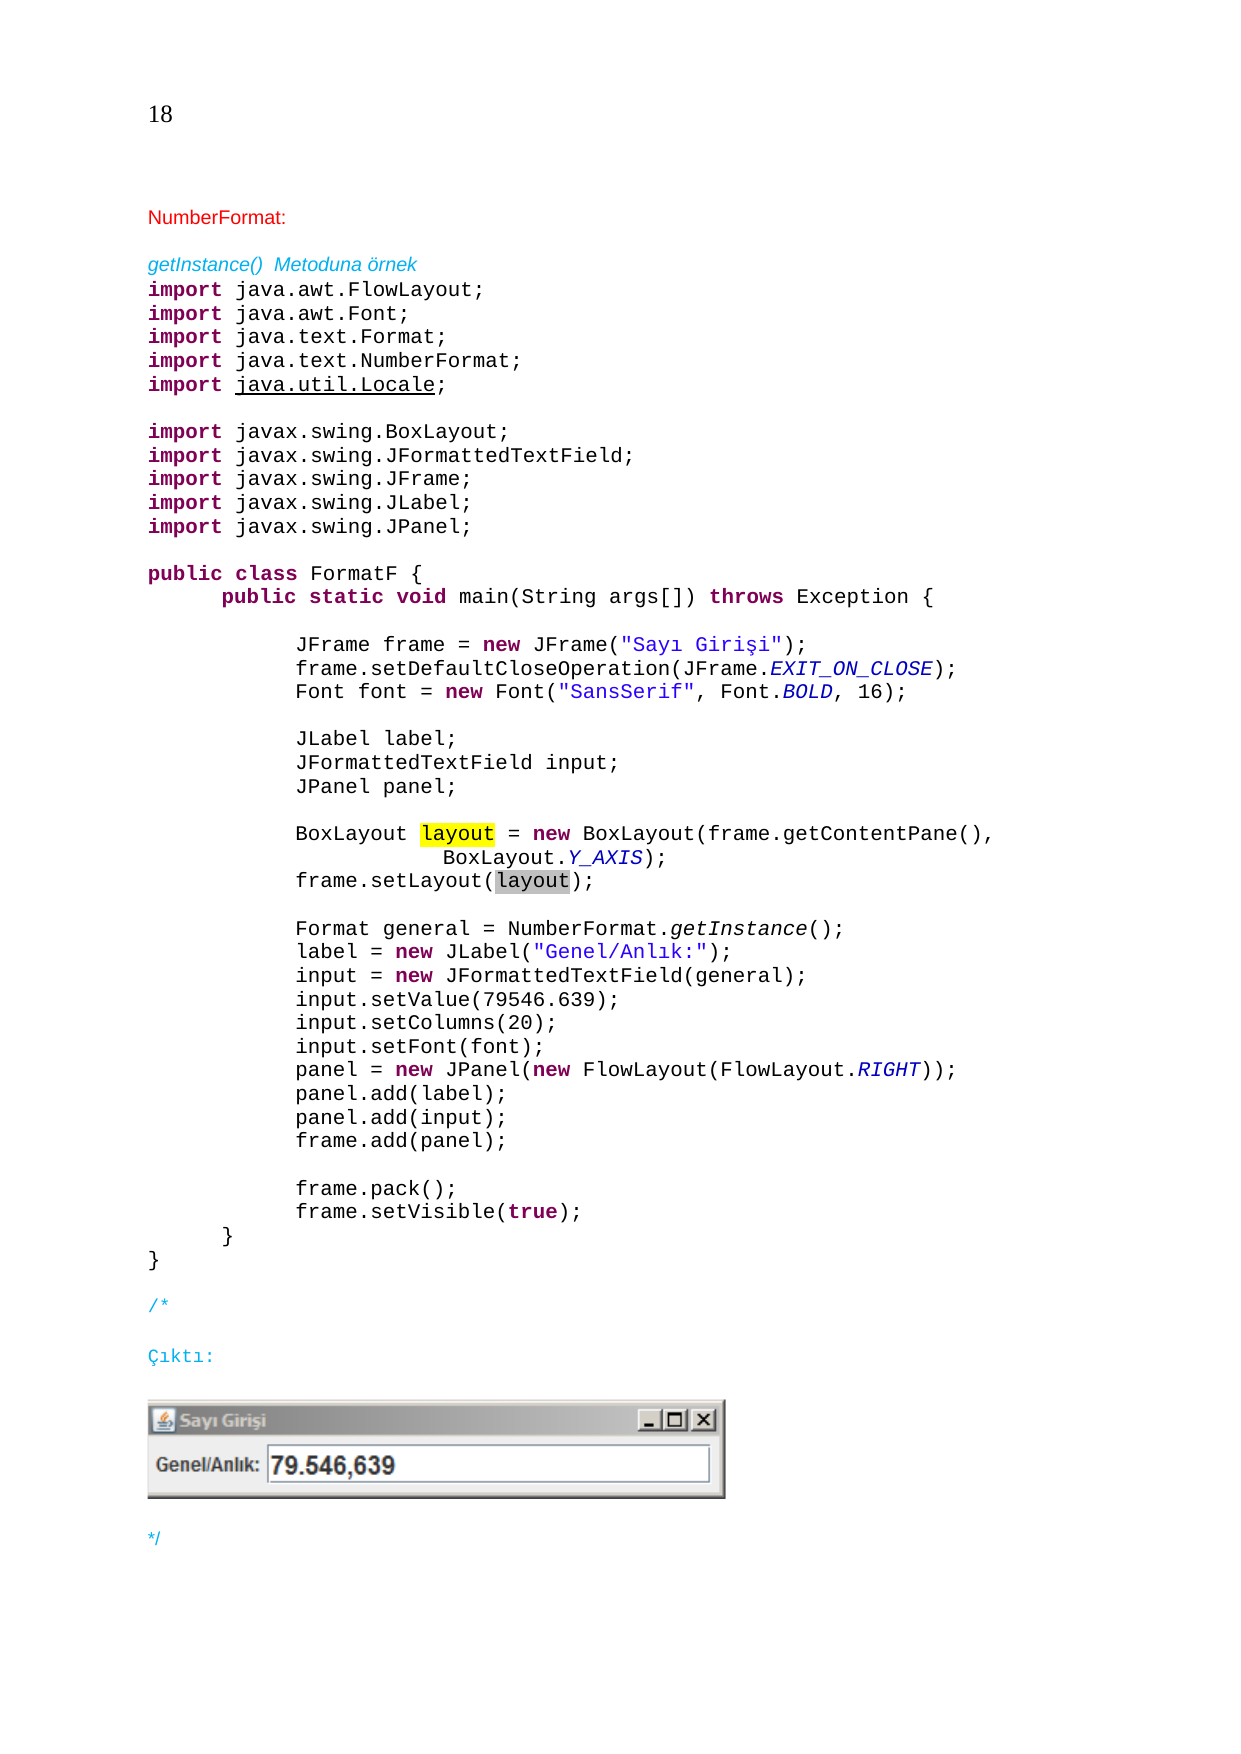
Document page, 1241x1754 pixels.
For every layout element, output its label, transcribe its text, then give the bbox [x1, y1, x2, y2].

text /* [148, 1297, 1093, 1318]
text public class FormatF { [148, 563, 1093, 587]
text frame.setLayout(layout); [148, 870, 495, 894]
text BoxLayout layout = new BoxLayout(frame.getContentPane(), [148, 823, 420, 847]
text BoxLayout.Y_AXIS); [148, 847, 1093, 870]
text Font font = new Font("SansSerif", Font.BOLD, 16); [148, 681, 1093, 705]
text BoxLayout layout = new BoxLayout(frame.getContentPane(), [495, 823, 1093, 847]
text frame.setVisible(true); [148, 1201, 1093, 1225]
picture [161, 1352, 166, 1360]
text JFormattedTextField input; [148, 752, 1093, 776]
text import javax.swing.BoxLayout; [148, 421, 1093, 445]
subtitle getInstance() Metoduna örnek [148, 253, 1093, 276]
text import java.awt.Font; [148, 303, 1093, 326]
text NumberFormat: [148, 206, 1093, 229]
text import javax.swing.JFormattedTextField; [148, 445, 1093, 468]
text import javax.swing.JFrame; [148, 468, 1093, 492]
text } [148, 1225, 1093, 1249]
text JPanel panel; [148, 776, 1093, 799]
text input = new JFormattedTextField(general); [148, 965, 1093, 988]
text import javax.swing.JLabel; [148, 492, 1093, 516]
text frame.setDefaultCloseOperation(JFrame.EXIT_ON_CLOSE); [148, 657, 1093, 681]
text label = new JLabel("Genel/Anlık:"); [148, 941, 1093, 965]
text public static void main(String args[]) throws Exception { [148, 587, 1093, 610]
text Çıktı: [148, 1347, 1093, 1368]
text */ [148, 1527, 1093, 1549]
text import java.util.Locale; [148, 374, 1093, 397]
text frame.setLayout(layout); [570, 870, 1093, 894]
text import java.text.NumberFormat; [148, 350, 1093, 374]
text input.setValue(79546.639); [148, 988, 1093, 1012]
text input.setFont(font); [148, 1036, 1093, 1059]
text frame.pack(); [148, 1178, 1093, 1201]
text frame.add(panel); [148, 1130, 1093, 1154]
text JLabel label; [148, 728, 1093, 752]
text panel.add(label); [148, 1083, 1093, 1107]
text panel = new JPanel(new FlowLayout(FlowLayout.RIGHT)); [148, 1059, 1093, 1083]
picture [147, 1396, 729, 1499]
text import javax.swing.JPanel; [148, 516, 1093, 539]
text Format general = NumberFormat.getInstance(); [148, 918, 1093, 941]
text import java.text.Format; [148, 326, 1093, 350]
text } [148, 1249, 1093, 1272]
text JFrame frame = new JFrame("Sayı Girişi"); [148, 634, 1093, 657]
text panel.add(input); [148, 1107, 1093, 1130]
text input.setColumns(20); [148, 1012, 1093, 1036]
text import java.awt.FlowLayout; [148, 279, 1093, 303]
